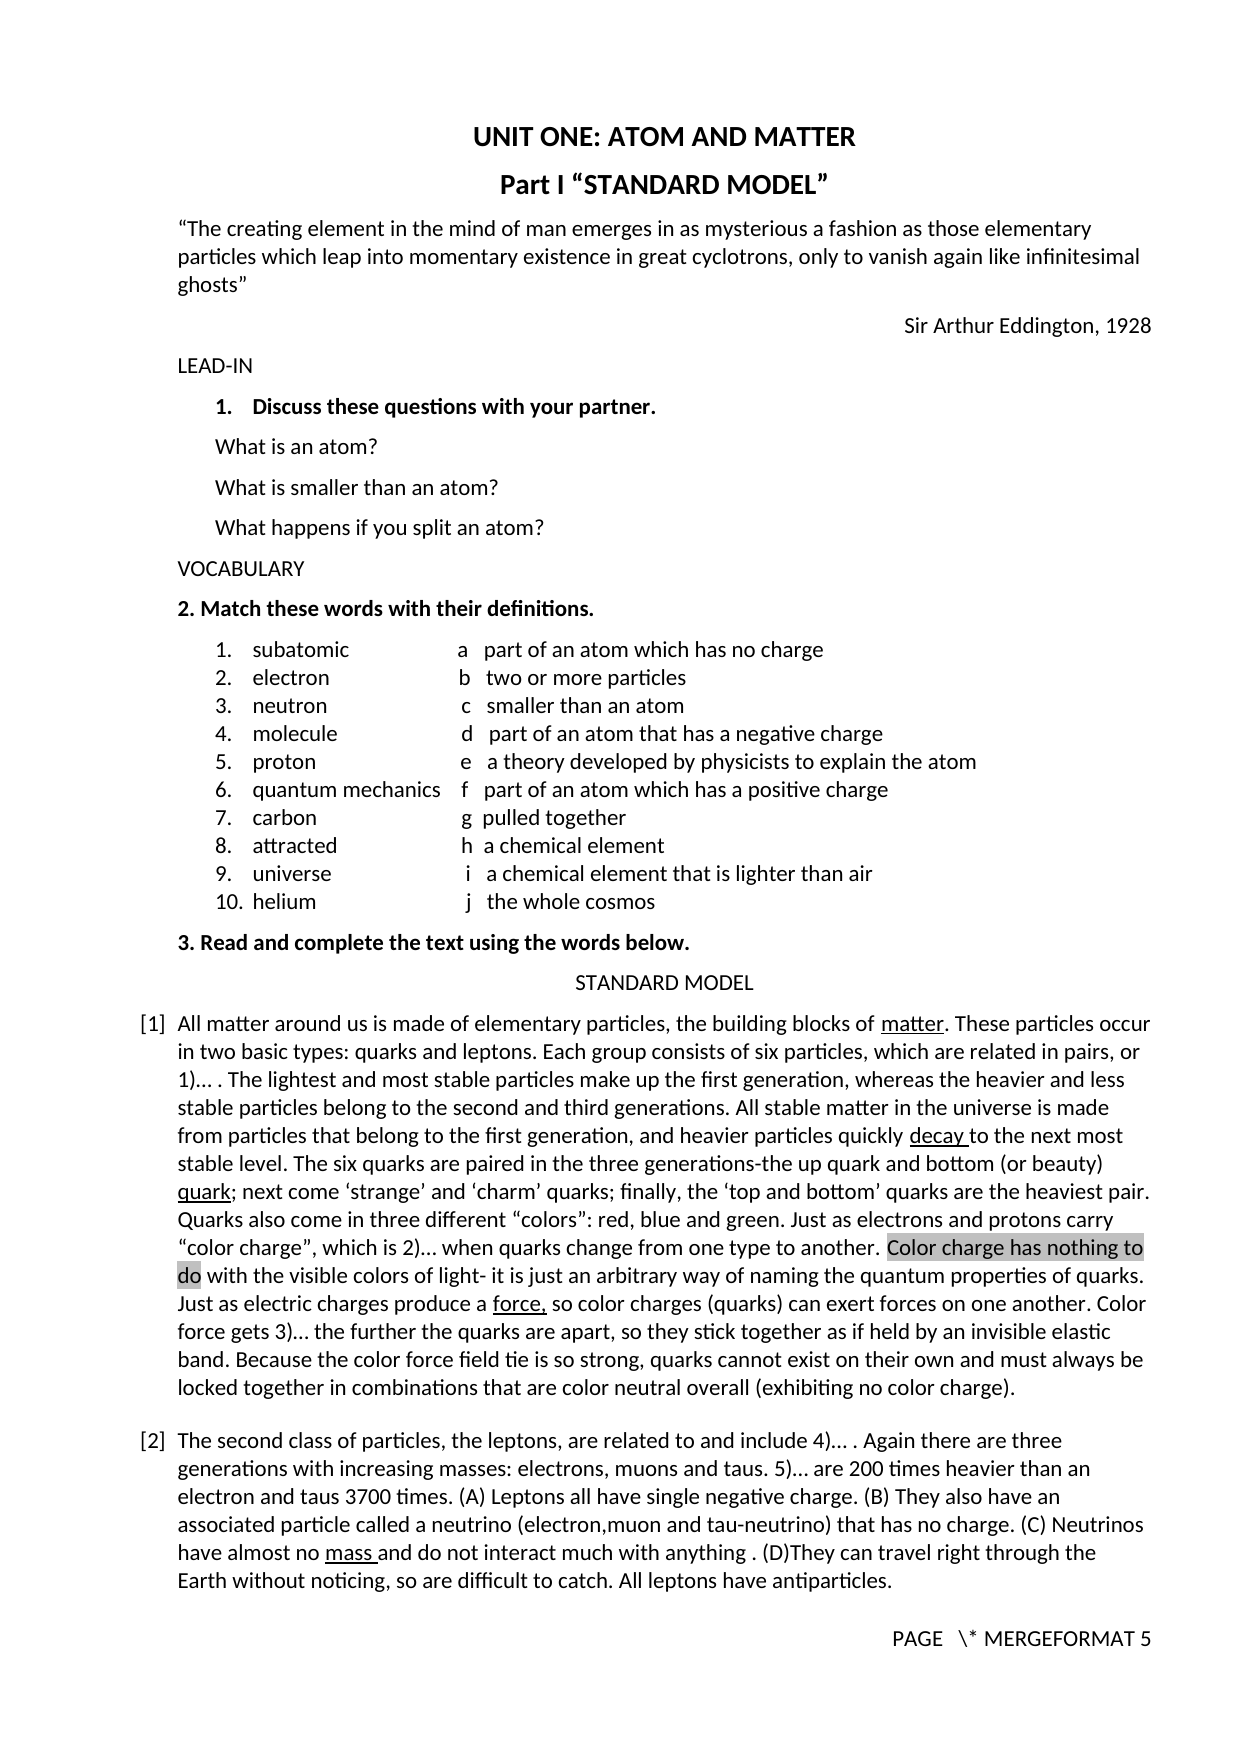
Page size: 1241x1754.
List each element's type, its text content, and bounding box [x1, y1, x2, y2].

text Sir Arthur Eddington, 1928 [177, 311, 1152, 339]
list universe i a chemical element that is lighter than air [215, 859, 1152, 887]
text VOCABULARY [177, 554, 1152, 582]
list Discuss these questions with your partner. [215, 392, 1152, 420]
text What happens if you split an atom? [215, 513, 1152, 542]
list helium j the whole cosmos [215, 887, 1152, 915]
text What is smaller than an atom? [215, 473, 1152, 501]
text 2. Match these words with their definitions. [177, 594, 1152, 623]
text Part I “STANDARD MODEL” [177, 166, 1152, 202]
text 3. Read and complete the text using the words below. [177, 928, 1152, 956]
text STANDARD MODEL [177, 968, 1152, 996]
text “The creating element in the mind of man emerges in as mysterious a fashion as those elementary particles which leap into momentary existence in great cyclotrons, only to vanish again like infinitesimal ghosts” [177, 214, 1152, 298]
list electron b two or more particles [215, 663, 1152, 691]
text LEAD-IN [177, 351, 1152, 379]
list subatomic a part of an atom which has no charge [215, 635, 1152, 663]
text What is an atom? [215, 432, 1152, 461]
text UNIT ONE: ATOM AND MATTER [177, 118, 1152, 154]
list proton e a theory developed by physicists to explain the atom [215, 747, 1152, 775]
list All matter around us is made of elementary particles, the building blocks of matter. These particles occur in two basic types: quarks and leptons. Each group consists of six particles, which are related in pairs, or 1)… . The lightest and most stable particles make up the first generation, whereas the heavier and less stable particles belong to the second and third generations. All stable matter in the universe is made from particles that belong to the first generation, and heavier particles quickly decay to the next most stable level. The six quarks are paired in the three generations-the up quark and bottom (or beauty) quark; next come ‘strange’ and ‘charm’ quarks; finally, the ‘top and bottom’ quarks are the heaviest pair. Quarks also come in three different “colors”: red, blue and green. Just as electrons and protons carry “color charge”, which is 2)… when quarks change from one type to another. Color charge has nothing to do with the visible colors of light- it is just an arbitrary way of naming the quantum properties of quarks. Just as electric charges produce a force, so color charges (quarks) can exert forces on one another. Color force gets 3)… the further the quarks are apart, so they stick together as if held by an invisible elastic band. Because the color force field tie is so strong, quarks cannot exist on their own and must always be locked together in combinations that are color neutral overall (exhibiting no color charge). [140, 1009, 1152, 1401]
list neutron c smaller than an atom [215, 691, 1152, 719]
list The second class of particles, the leptons, are related to and include 4)… . Again there are three generations with increasing masses: electrons, muons and taus. 5)… are 200 times heavier than an electron and taus 3700 times. (A) Leptons all have single negative charge. (B) They also have an associated particle called a neutrino (electron,muon and tau-neutrino) that has no charge. (C) Neutrinos have almost no mass and do not interact much with anything . (D)They can travel right through the Earth without noticing, so are difficult to catch. All leptons have antiparticles. [140, 1426, 1152, 1594]
list carbon g pulled together [215, 803, 1152, 831]
list molecule d part of an atom that has a negative charge [215, 719, 1152, 747]
list attracted h a chemical element [215, 831, 1152, 859]
list quantum mechanics f part of an atom which has a positive charge [215, 775, 1152, 803]
